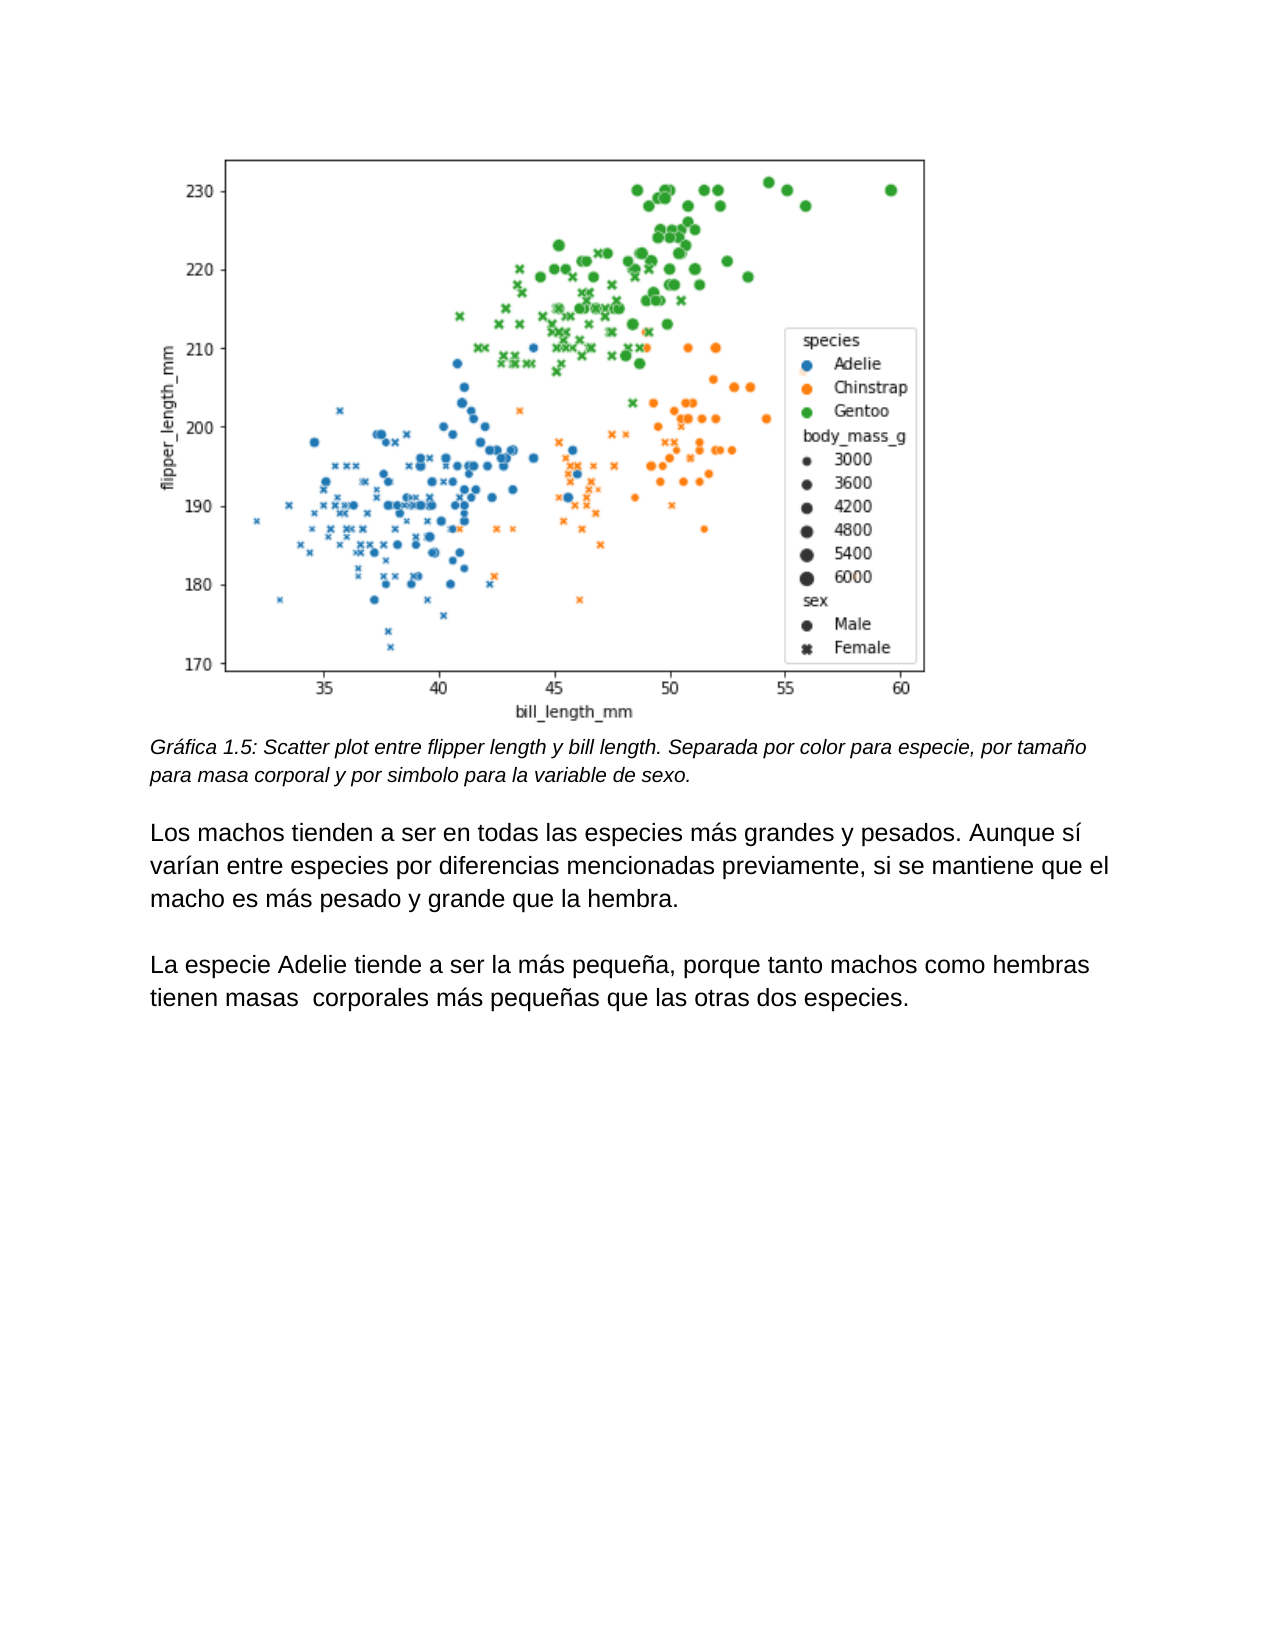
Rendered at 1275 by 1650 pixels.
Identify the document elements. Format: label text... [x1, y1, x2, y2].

text Los machos tienden a ser en todas las especies más grandes y pesados. Aunque sí varían entre especies por diferencias mencionadas previamente, si se mantiene que el macho es más pesado y grande que la hembra. [150, 818, 1125, 912]
text La especie Adelie tiende a ser la más pequeña, porque tanto machos como hembras tienen masas corporales más pequeñas que las otras dos especies. [150, 950, 1125, 1011]
text Gráfica 1.5: Scatter plot entre flipper length y bill length. Separada por color para especie, por tamaño para masa corporal y por simbolo para la variable de sexo. [150, 735, 1125, 787]
picture [150, 150, 933, 732]
